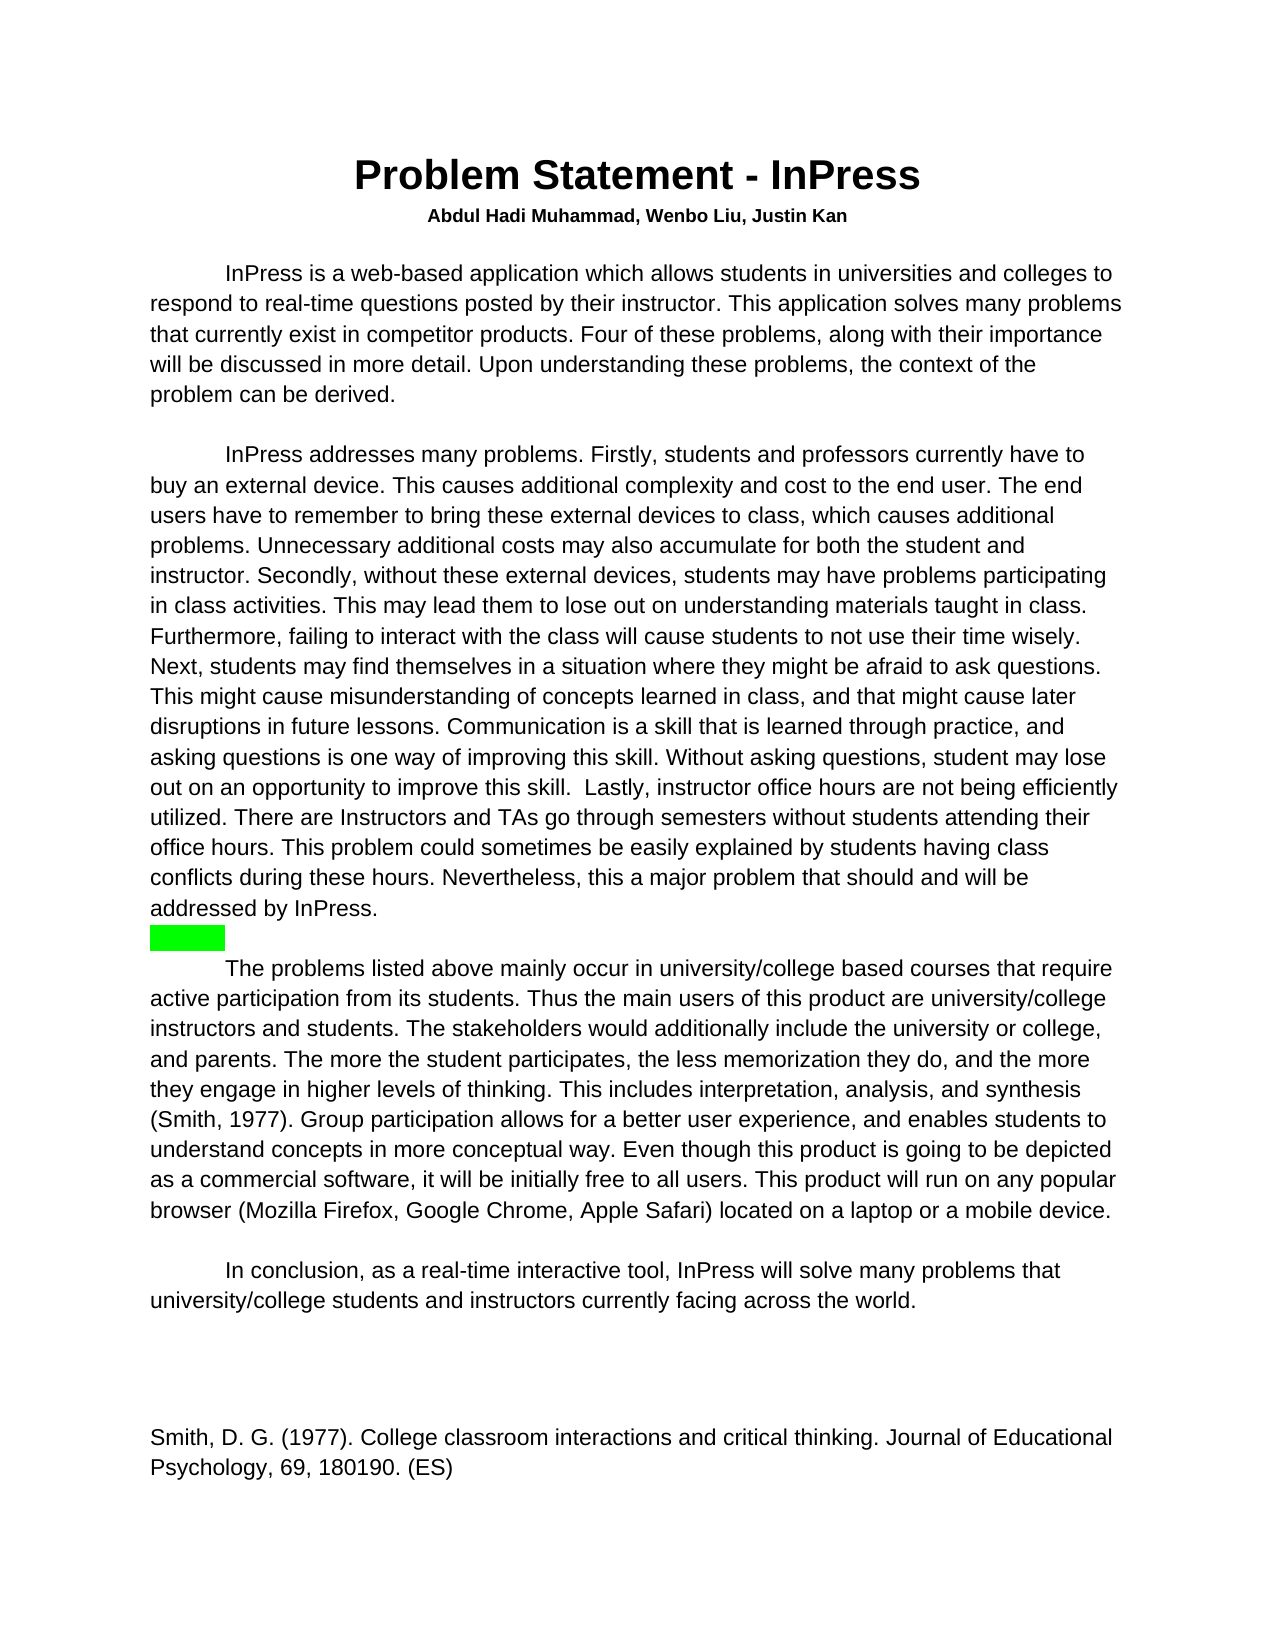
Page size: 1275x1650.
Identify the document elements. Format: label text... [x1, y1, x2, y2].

text Problem Statement - InPress [150, 150, 1125, 198]
text The problems listed above mainly occur in university/college based courses that require active participation from its students. Thus the main users of this product are university/college instructors and students. The stakeholders would additionally include the university or college, and parents. The more the student participates, the less memorization they do, and the more they engage in higher levels of thinking. This includes interpretation, analysis, and synthesis (Smith, 1977). Group participation allows for a better user experience, and enables students to understand concepts in more conceptual way. Even though this product is going to be depicted as a commercial software, it will be initially free to all users. This product will run on any popular browser (Mozilla Firefox, Google Chrome, Apple Safari) located on a laptop or a mobile device. [150, 955, 1125, 1223]
text InPress addresses many problems. Firstly, students and professors currently have to buy an external device. This causes additional complexity and cost to the end user. The end users have to remember to bring these external devices to class, which causes additional problems. Unnecessary additional costs may also accumulate for both the student and instructor. Secondly, without these external devices, students may have problems participating in class activities. This may lead them to lose out on understanding materials taught in class. Furthermore, failing to interact with the class will cause students to not use their time wisely. Next, students may find themselves in a situation where they might be afraid to ask questions. This might cause misunderstanding of concepts learned in class, and that might cause later disruptions in future lessons. Communication is a skill that is learned through practice, and asking questions is one way of improving this skill. Without asking questions, student may lose out on an opportunity to improve this skill. Lastly, instructor office hours are not being efficiently utilized. There are Instructors and TAs go through semesters without students attending their office hours. This problem could sometimes be easily explained by students having class conflicts during these hours. Nevertheless, this a major problem that should and will be addressed by InPress. [150, 441, 1125, 921]
text Abdul Hadi Muhammad, Wenbo Liu, Justin Kan [150, 205, 1125, 227]
text InPress is a web-based application which allows students in universities and colleges to respond to real-time questions posted by their instructor. This application solves many problems that currently exist in competitor products. Four of these problems, along with their importance will be discussed in more detail. Upon understanding these problems, the context of the problem can be derived. [150, 260, 1125, 407]
text In conclusion, as a real-time interactive tool, InPress will solve many problems that university/college students and instructors currently facing across the world. [150, 1257, 1125, 1313]
